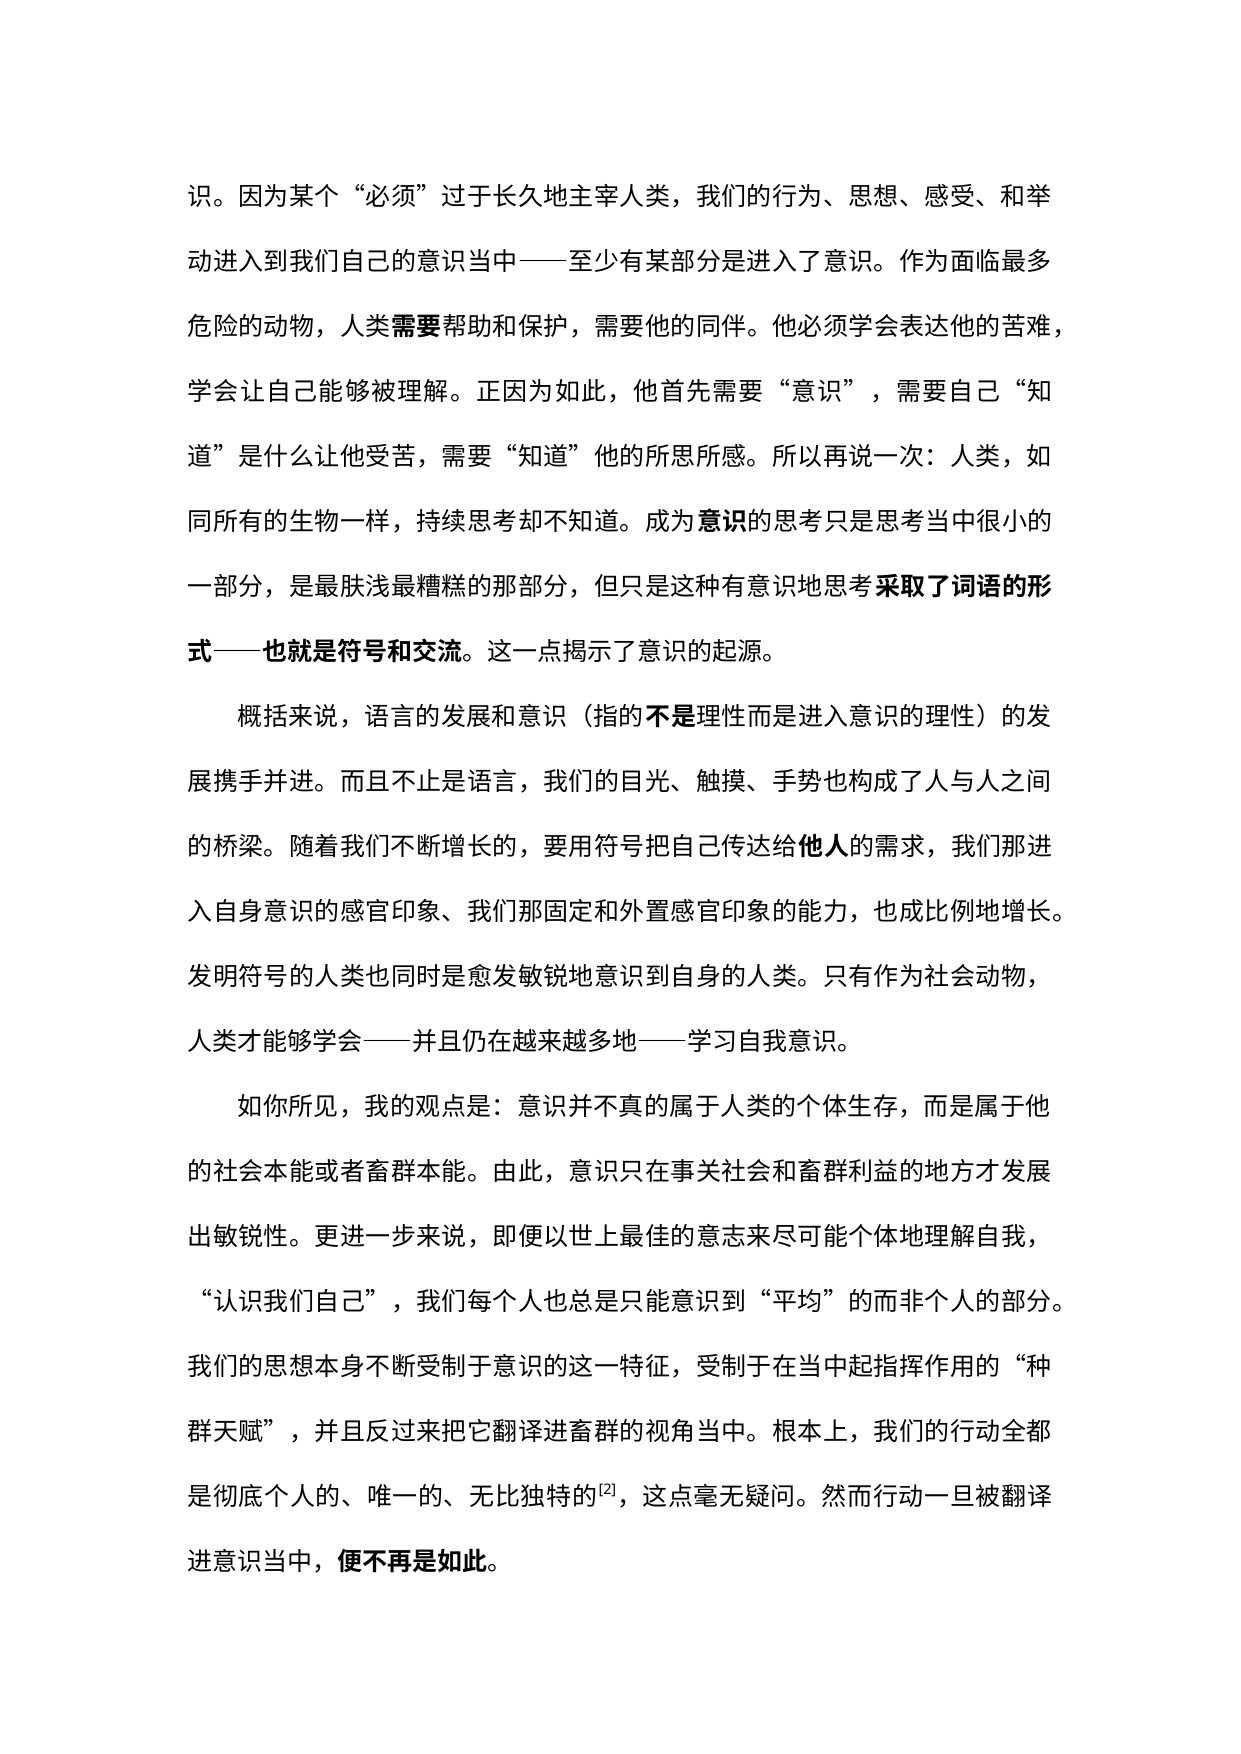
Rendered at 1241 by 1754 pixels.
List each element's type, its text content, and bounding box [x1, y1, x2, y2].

text 概括来说，语言的发展和意识（指的不是理性而是进入意识的理性）的发展携手并进。而且不止是语言，我们的目光、触摸、手势也构成了人与人之间的桥梁。随着我们不断增长的，要用符号把自己传达给他人的需求，我们那进入自身意识的感官印象、我们那固定和外置感官印象的能力，也成比例地增长。发明符号的人类也同时是愈发敏锐地意识到自身的人类。只有作为社会动物，人类才能够学会——并且仍在越来越多地——学习自我意识。 [187, 682, 1053, 1072]
